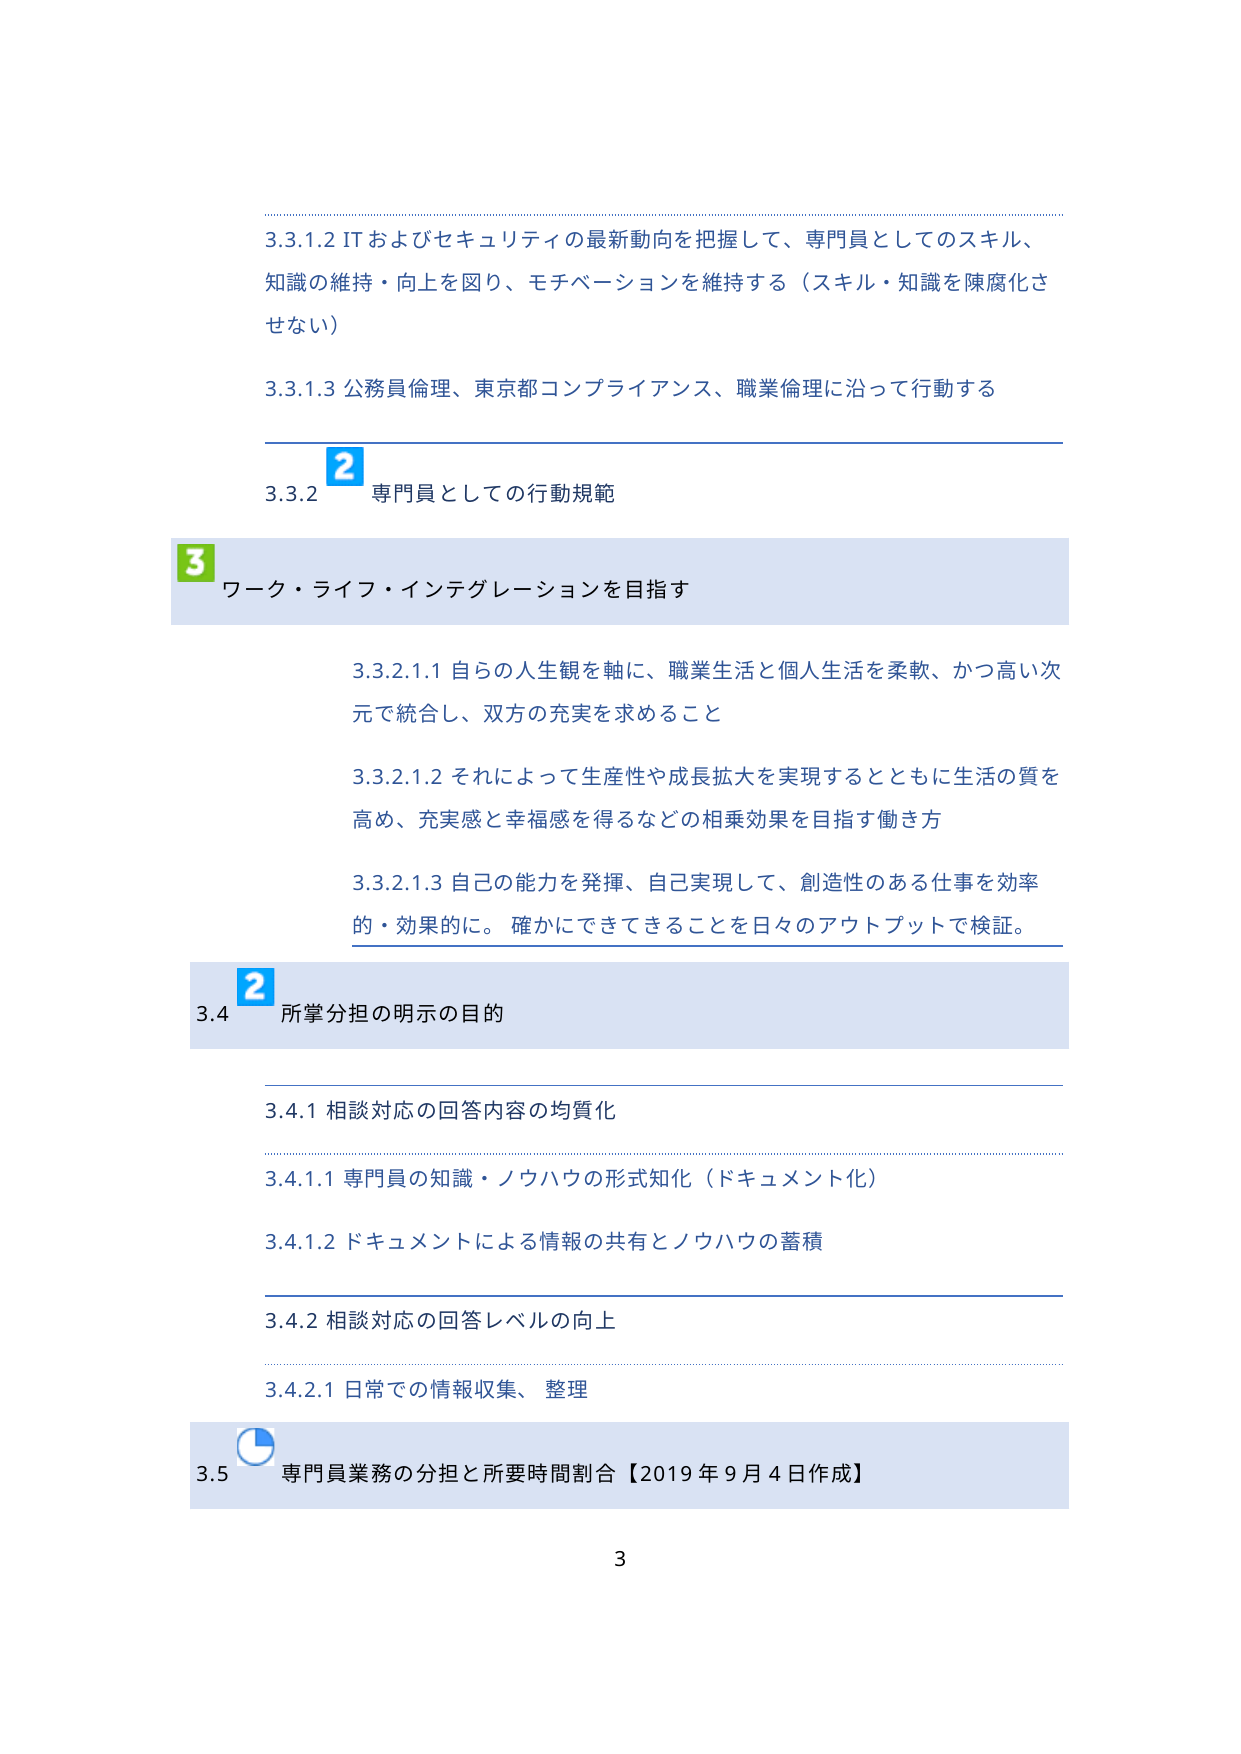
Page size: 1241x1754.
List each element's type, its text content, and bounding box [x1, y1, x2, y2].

text 相談対応の回答内容の均質化 [265, 1086, 1063, 1128]
text ドキュメントによる情報の共有とノウハウの蓄積 [265, 1216, 1063, 1259]
text 公務員倫理、東京都コンプライアンス、職業倫理に沿って行動する [265, 363, 1063, 406]
text それによって生産性や成長拡大を実現するとともに生活の質を高め、充実感と幸福感を得るなどの相乗効果を目指す働き方 [352, 756, 1063, 837]
text ITおよびセキュリティの最新動向を把握して、専門員としてのスキル、知識の維持・向上を図り、モチベーションを維持する（スキル・知識を陳腐化させない） [265, 214, 1063, 343]
subtitle ワーク・ライフ・インテグレーションを目指す [177, 544, 1063, 619]
picture [326, 447, 364, 486]
picture [177, 544, 215, 582]
text 日常での情報収集、 整理 [265, 1364, 1063, 1407]
text 所掌分担の明示の目的 [196, 968, 1063, 1043]
picture [237, 1428, 275, 1466]
text 自らの人生観を軸に、職業生活と個人生活を柔軟、かつ高い次元で統合し、双方の充実を求めること [352, 651, 1063, 731]
text 自己の能力を発揮、自己実現して、創造性のある仕事を効率的・効果的に。 確かにできてきることを日々のアウトプットで検証。 [352, 862, 1063, 945]
text 専門員の知識・ノウハウの形式知化（ドキュメント化） [265, 1153, 1063, 1197]
text 専門員業務の分担と所要時間割合【2019年9月4日作成】 [196, 1428, 1063, 1503]
picture [237, 968, 275, 1006]
text 専門員としての行動規範 [265, 444, 1063, 523]
text 相談対応の回答レベルの向上 [265, 1297, 1063, 1338]
